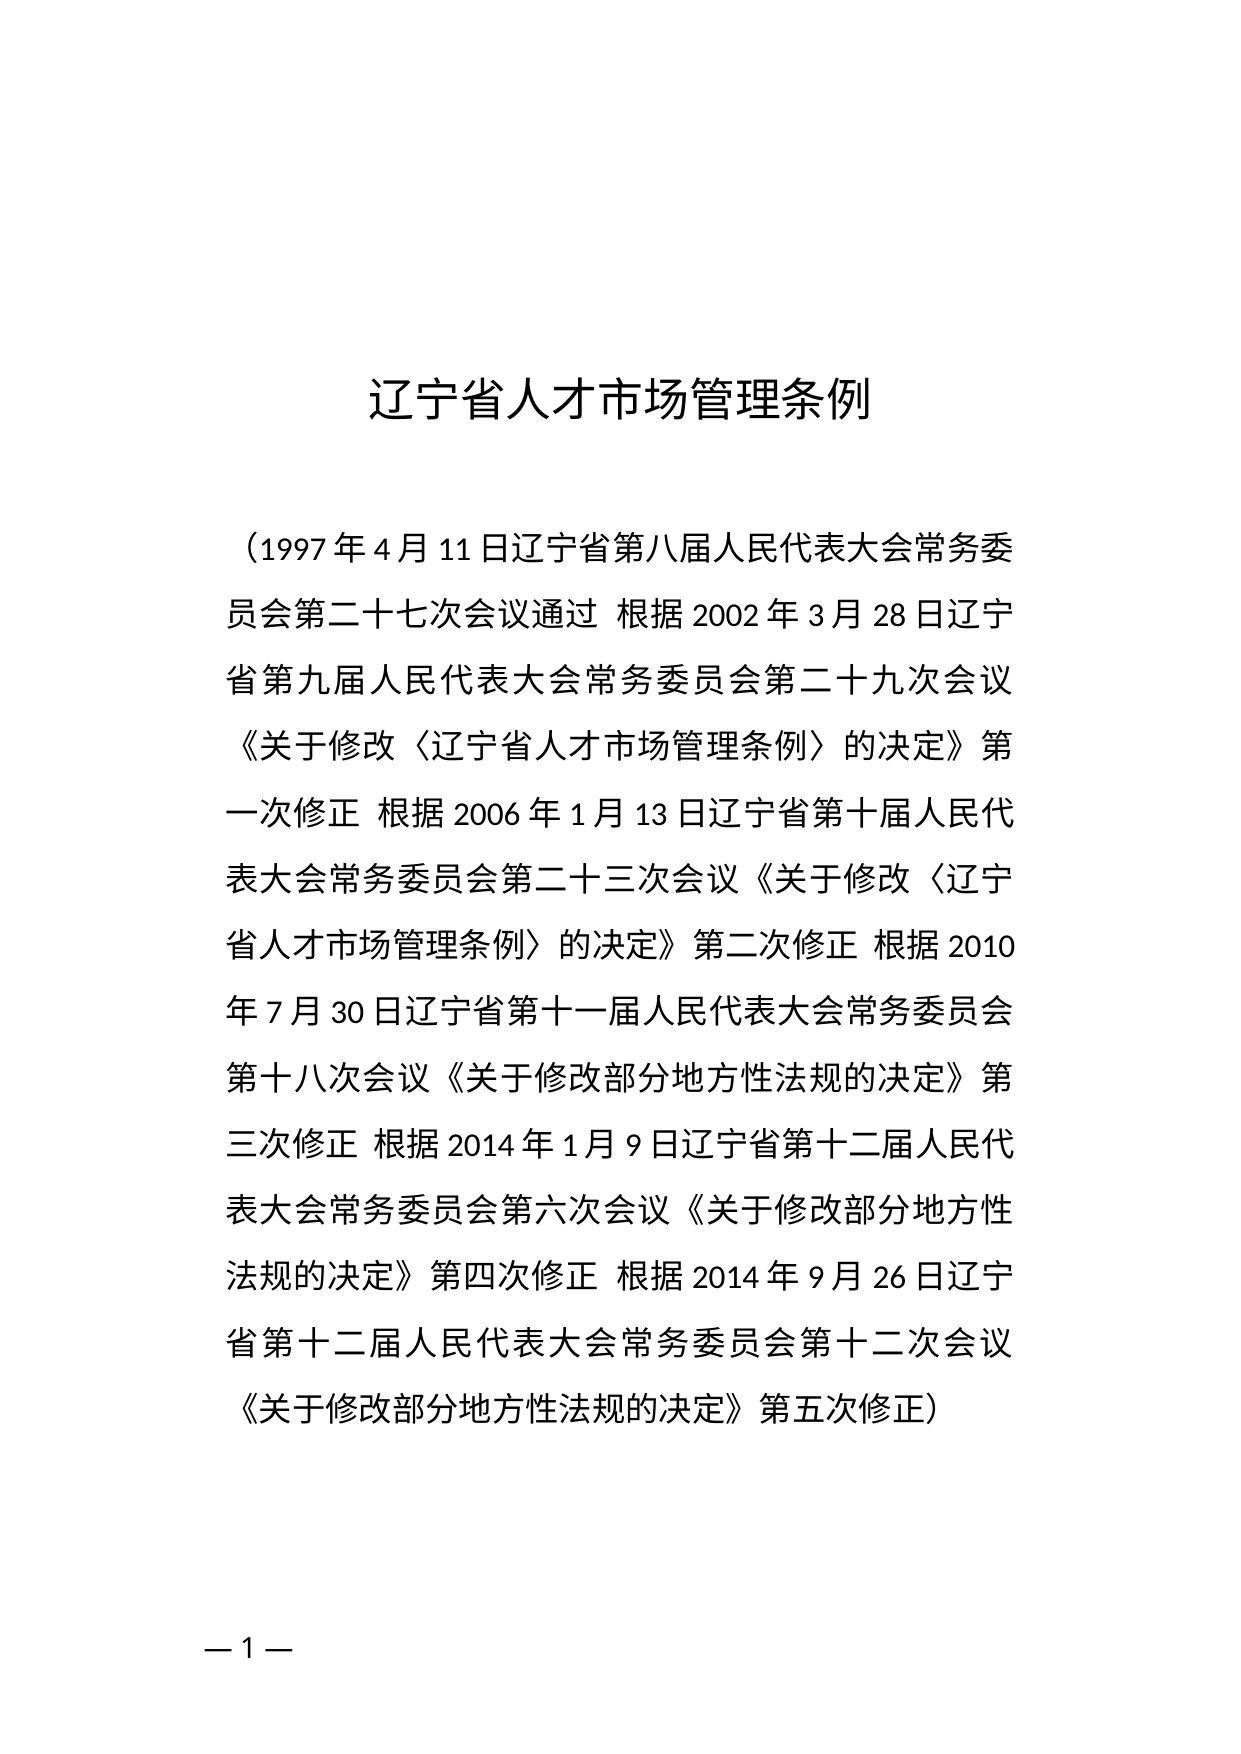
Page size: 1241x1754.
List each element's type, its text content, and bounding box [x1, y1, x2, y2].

text 辽宁省人才市场管理条例 [159, 347, 1081, 446]
text （1997年4月11日辽宁省第八届人民代表大会常务委员会第二十七次会议通过 根据2002年3月28日辽宁省第九届人民代表大会常务委员会第二十九次会议《关于修改〈辽宁省人才市场管理条例〉的决定》第一次修正 根据2006年1月13日辽宁省第十届人民代表大会常务委员会第二十三次会议《关于修改〈辽宁省人才市场管理条例〉的决定》第二次修正 根据2010年7月30日辽宁省第十一届人民代表大会常务委员会第十八次会议《关于修改部分地方性法规的决定》第三次修正 根据2014年1月9日辽宁省第十二届人民代表大会常务委员会第六次会议《关于修改部分地方性法规的决定》第四次修正 根据2014年9月26日辽宁省第十二届人民代表大会常务委员会第十二次会议《关于修改部分地方性法规的决定》第五次修正） [225, 513, 1015, 1440]
